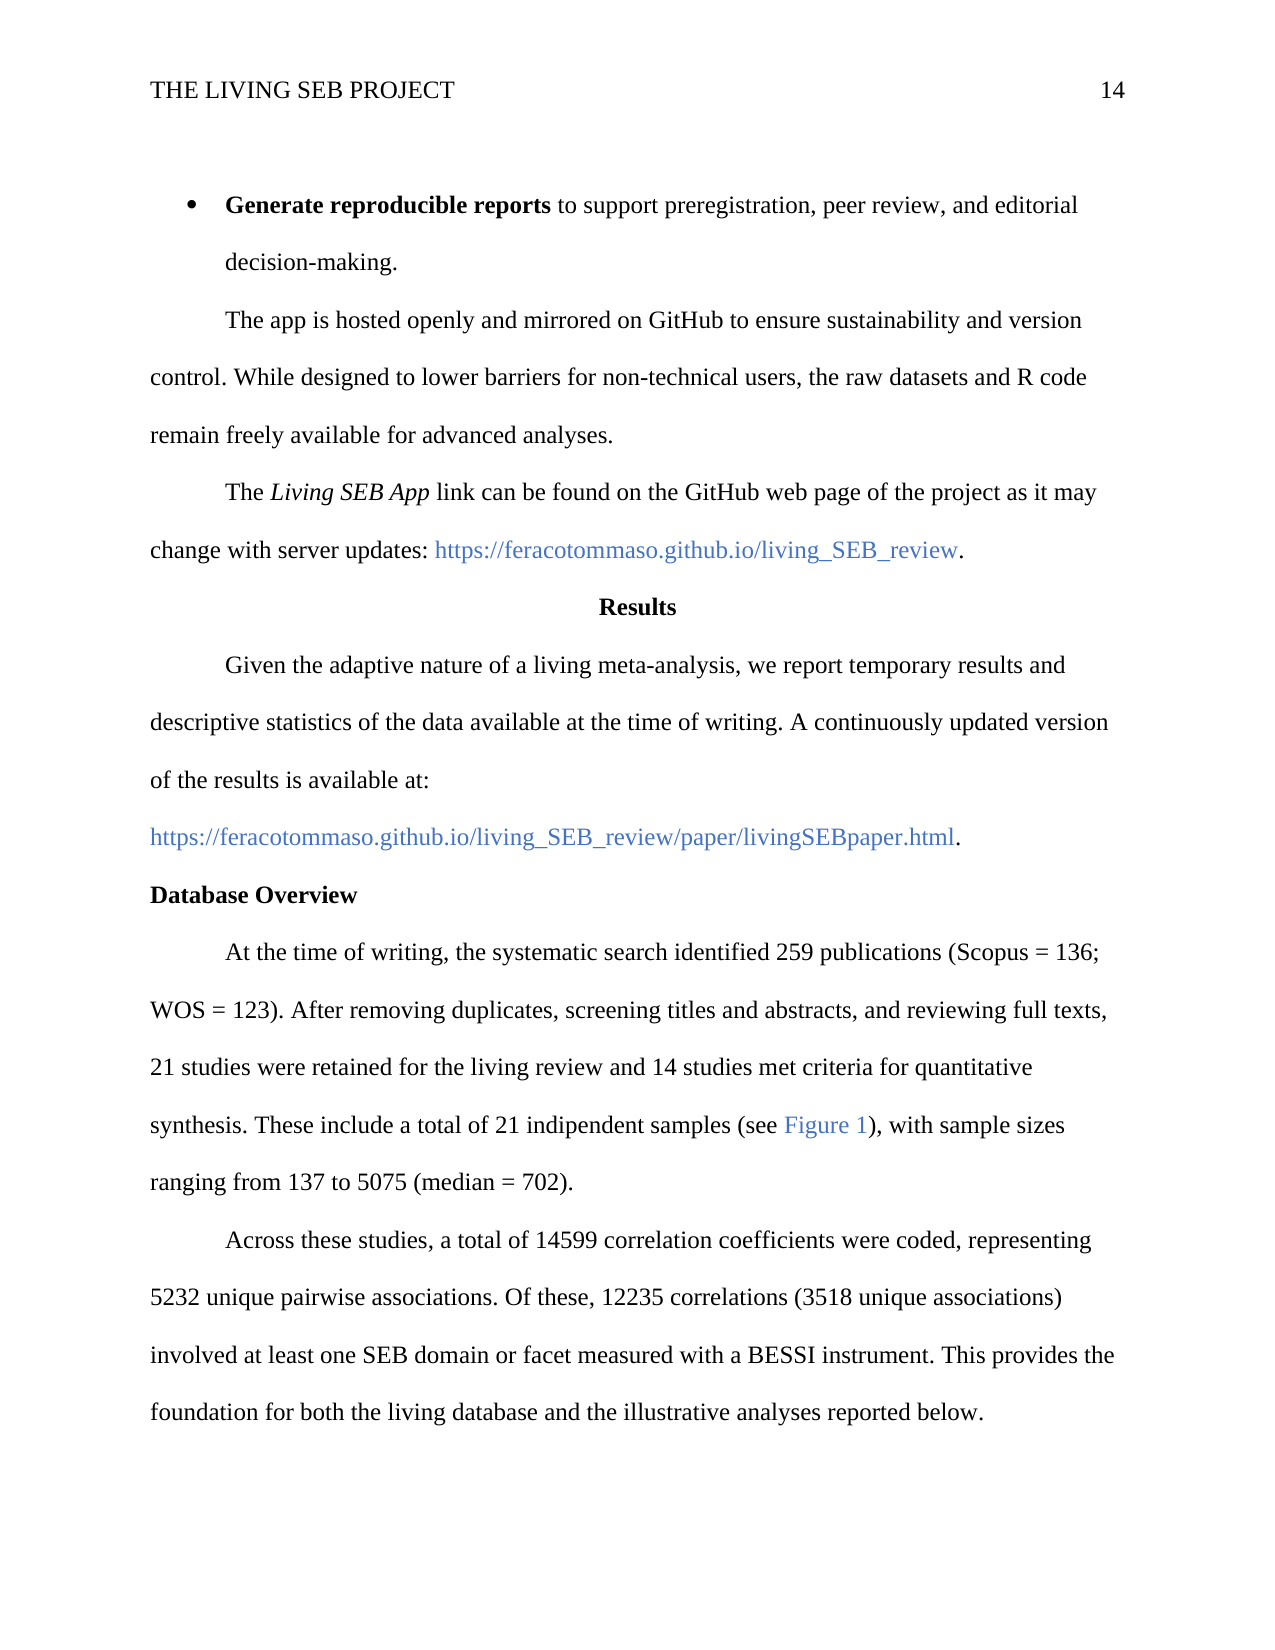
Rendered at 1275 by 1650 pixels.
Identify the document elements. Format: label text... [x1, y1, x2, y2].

text The app is hosted openly and mirrored on GitHub to ensure sustainability and version control. While designed to lower barriers for non-technical users, the raw datasets and R code remain freely available for advanced analyses. [150, 305, 1125, 449]
text Across these studies, a total of 14599 correlation coefficients were coded, representing 5232 unique pairwise associations. Of these, 12235 correlations (3518 unique associations) involved at least one SEB domain or facet measured with a BESSI instrument. This provides the foundation for both the living database and the illustrative analyses reported below. [150, 1225, 1125, 1426]
list Generate reproducible reports to support preregistration, peer review, and editorial decision-making. [187, 190, 1125, 276]
subtitle Results [150, 592, 1125, 621]
text The Living SEB App link can be found on the GitHub web page of the project as it may change with server updates: https://feracotommaso.github.io/living_SEB_review. [150, 477, 1125, 564]
text At the time of writing, the systematic search identified 259 publications (Scopus = 136; WOS = 123). After removing duplicates, screening titles and abstracts, and reviewing full texts, 21 studies were retained for the living review and 14 studies met criteria for quantitative synthesis. These include a total of 21 indipendent samples (see Figure 1), with sample sizes ranging from 137 to 5075 (median = 702). [150, 937, 1125, 1196]
text Given the adaptive nature of a living meta-analysis, we report temporary results and descriptive statistics of the data available at the time of writing. A continuously updated version of the results is available at: https://feracotommaso.github.io/living_SEB_review/paper/livingSEBpaper.html. [150, 650, 1125, 851]
subtitle Database Overview [150, 880, 1125, 909]
